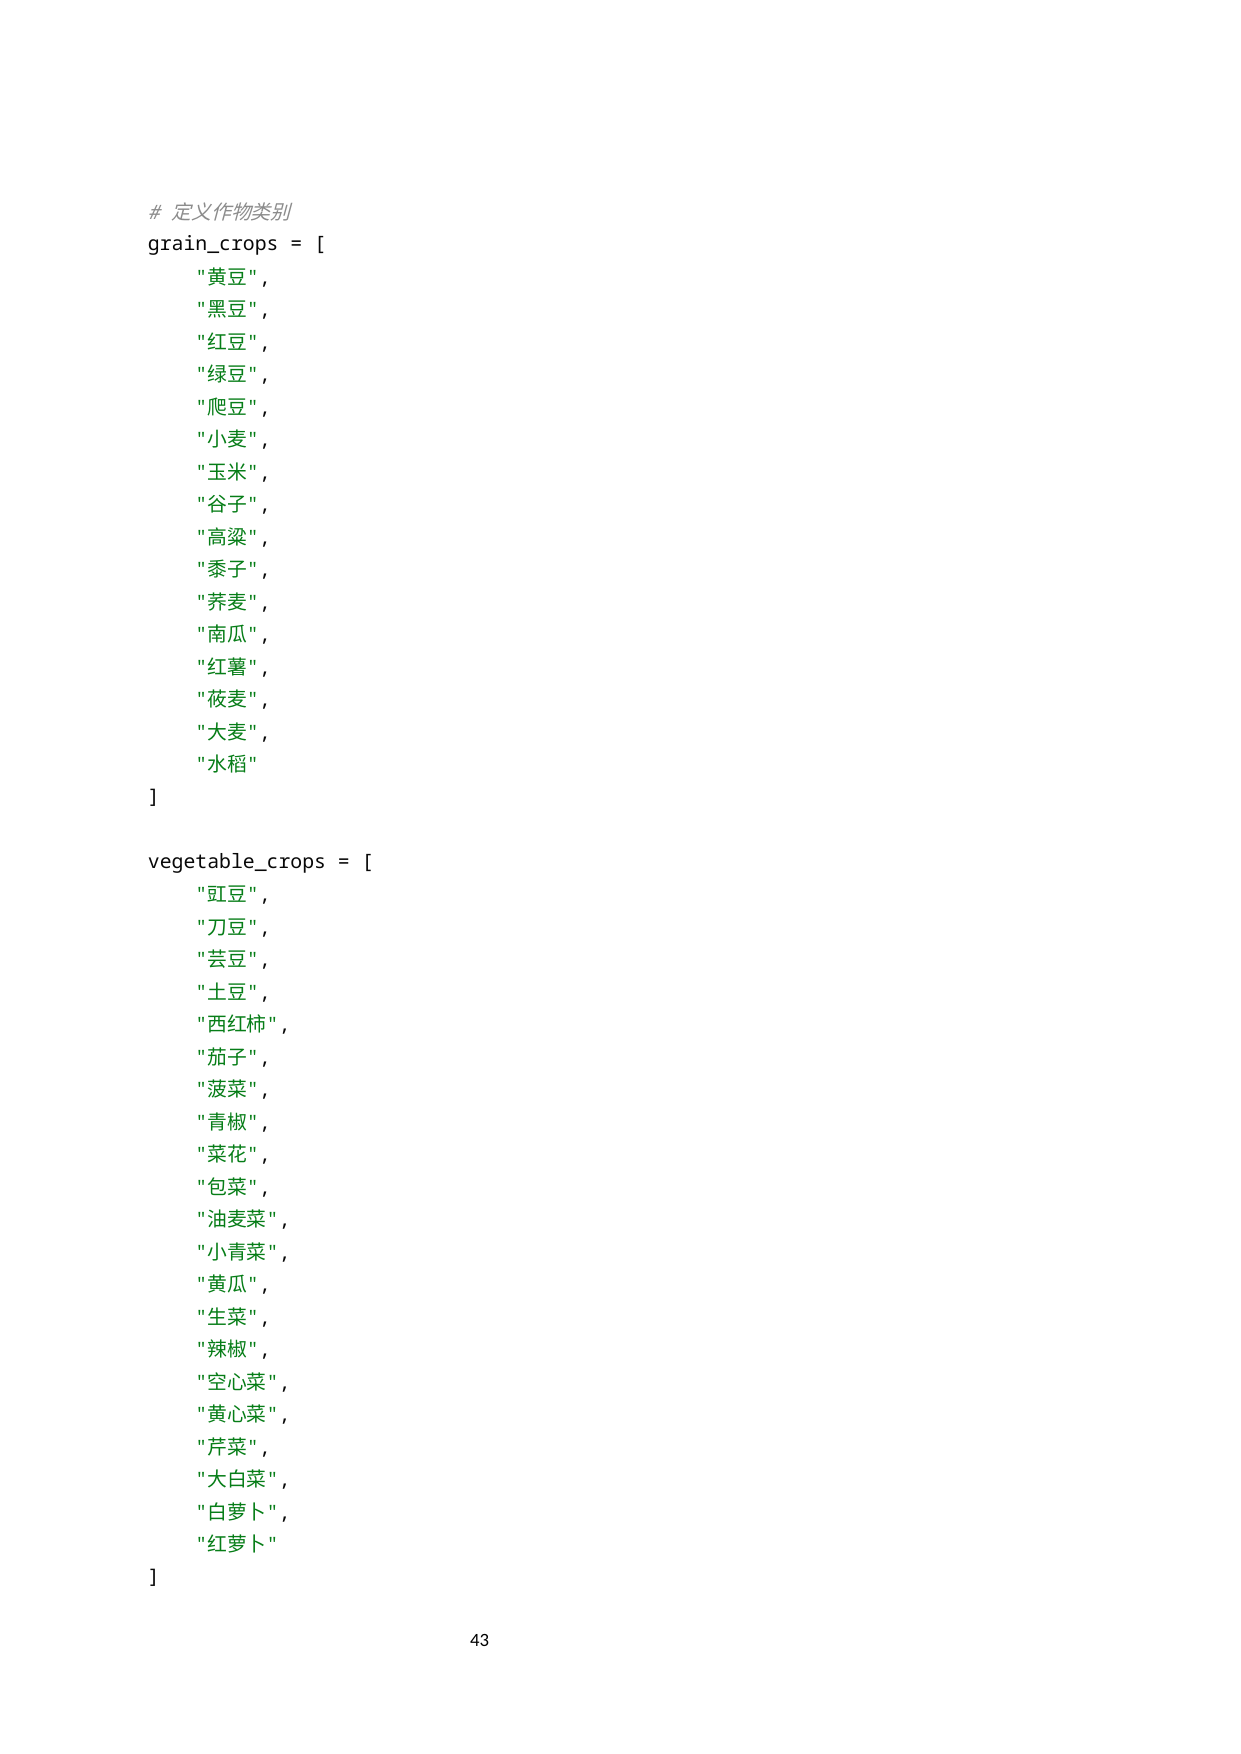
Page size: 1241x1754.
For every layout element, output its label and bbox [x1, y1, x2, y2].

text [148, 162, 1092, 1592]
